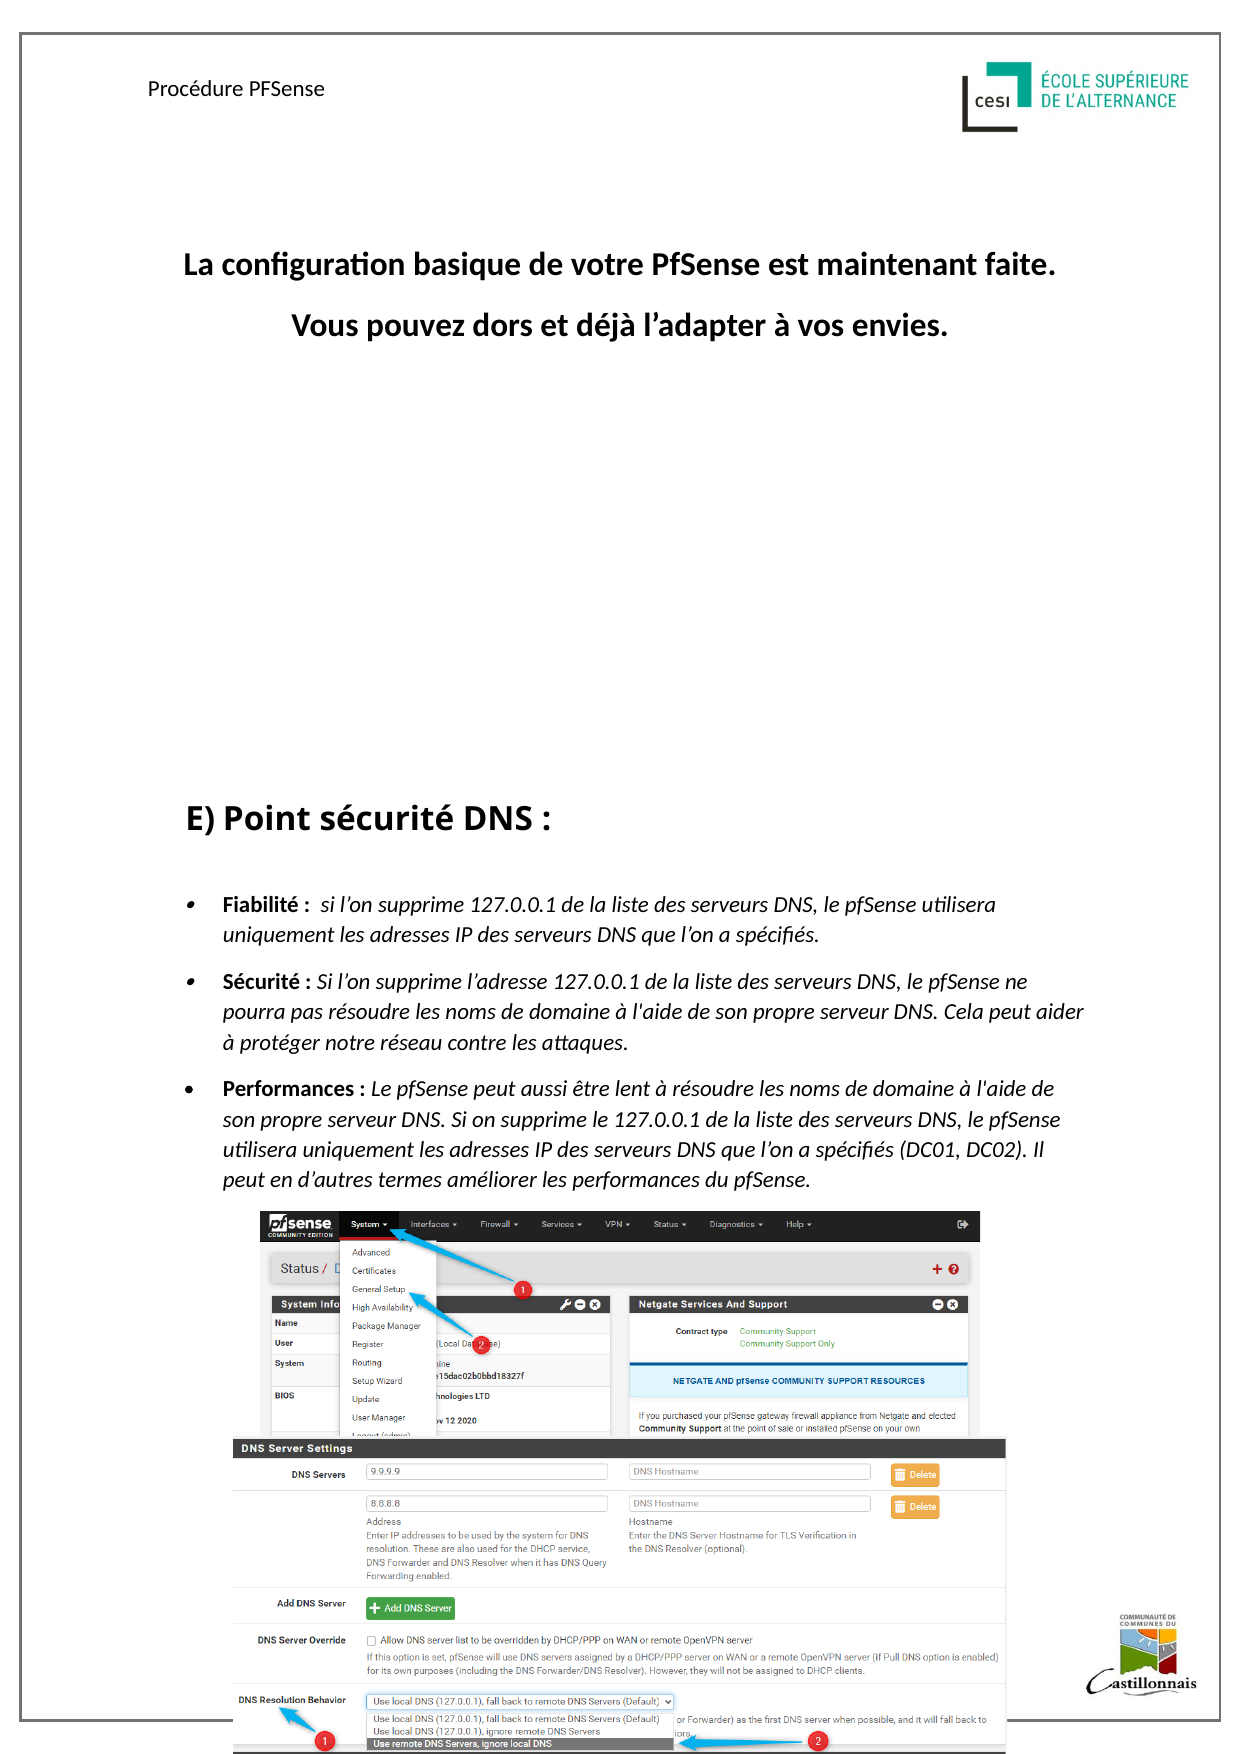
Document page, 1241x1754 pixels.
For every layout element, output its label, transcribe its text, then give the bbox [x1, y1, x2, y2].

picture [1081, 1605, 1200, 1704]
text Vous pouvez dors et déjà l’adapter à vos envies. [148, 303, 1093, 344]
picture [233, 1211, 1008, 1754]
subtitle Point sécurité DNS : [185, 794, 1093, 840]
text La configuration basique de votre PfSense est maintenant faite. [148, 243, 1093, 284]
list Fiabilité : si l’on supprime 127.0.0.1 de la liste des serveurs DNS, le pfSense utilisera uniquement les adresses IP des serveurs DNS que l’on a spécifiés. [185, 890, 1093, 948]
picture [951, 56, 1199, 138]
list Sécurité : Si l’on supprime l’adresse 127.0.0.1 de la liste des serveurs DNS, le pfSense ne pourra pas résoudre les noms de domaine à l'aide de son propre serveur DNS. Cela peut aider à protéger notre réseau contre les attaques. [185, 967, 1093, 1056]
list Performances : Le pfSense peut aussi être lent à résoudre les noms de domaine à l'aide de son propre serveur DNS. Si on supprime le 127.0.0.1 de la liste des serveurs DNS, le pfSense utilisera uniquement les adresses IP des serveurs DNS que l’on a spécifiés (DC01, DC02). Il peut en d’autres termes améliorer les performances du pfSense. [185, 1074, 1093, 1193]
